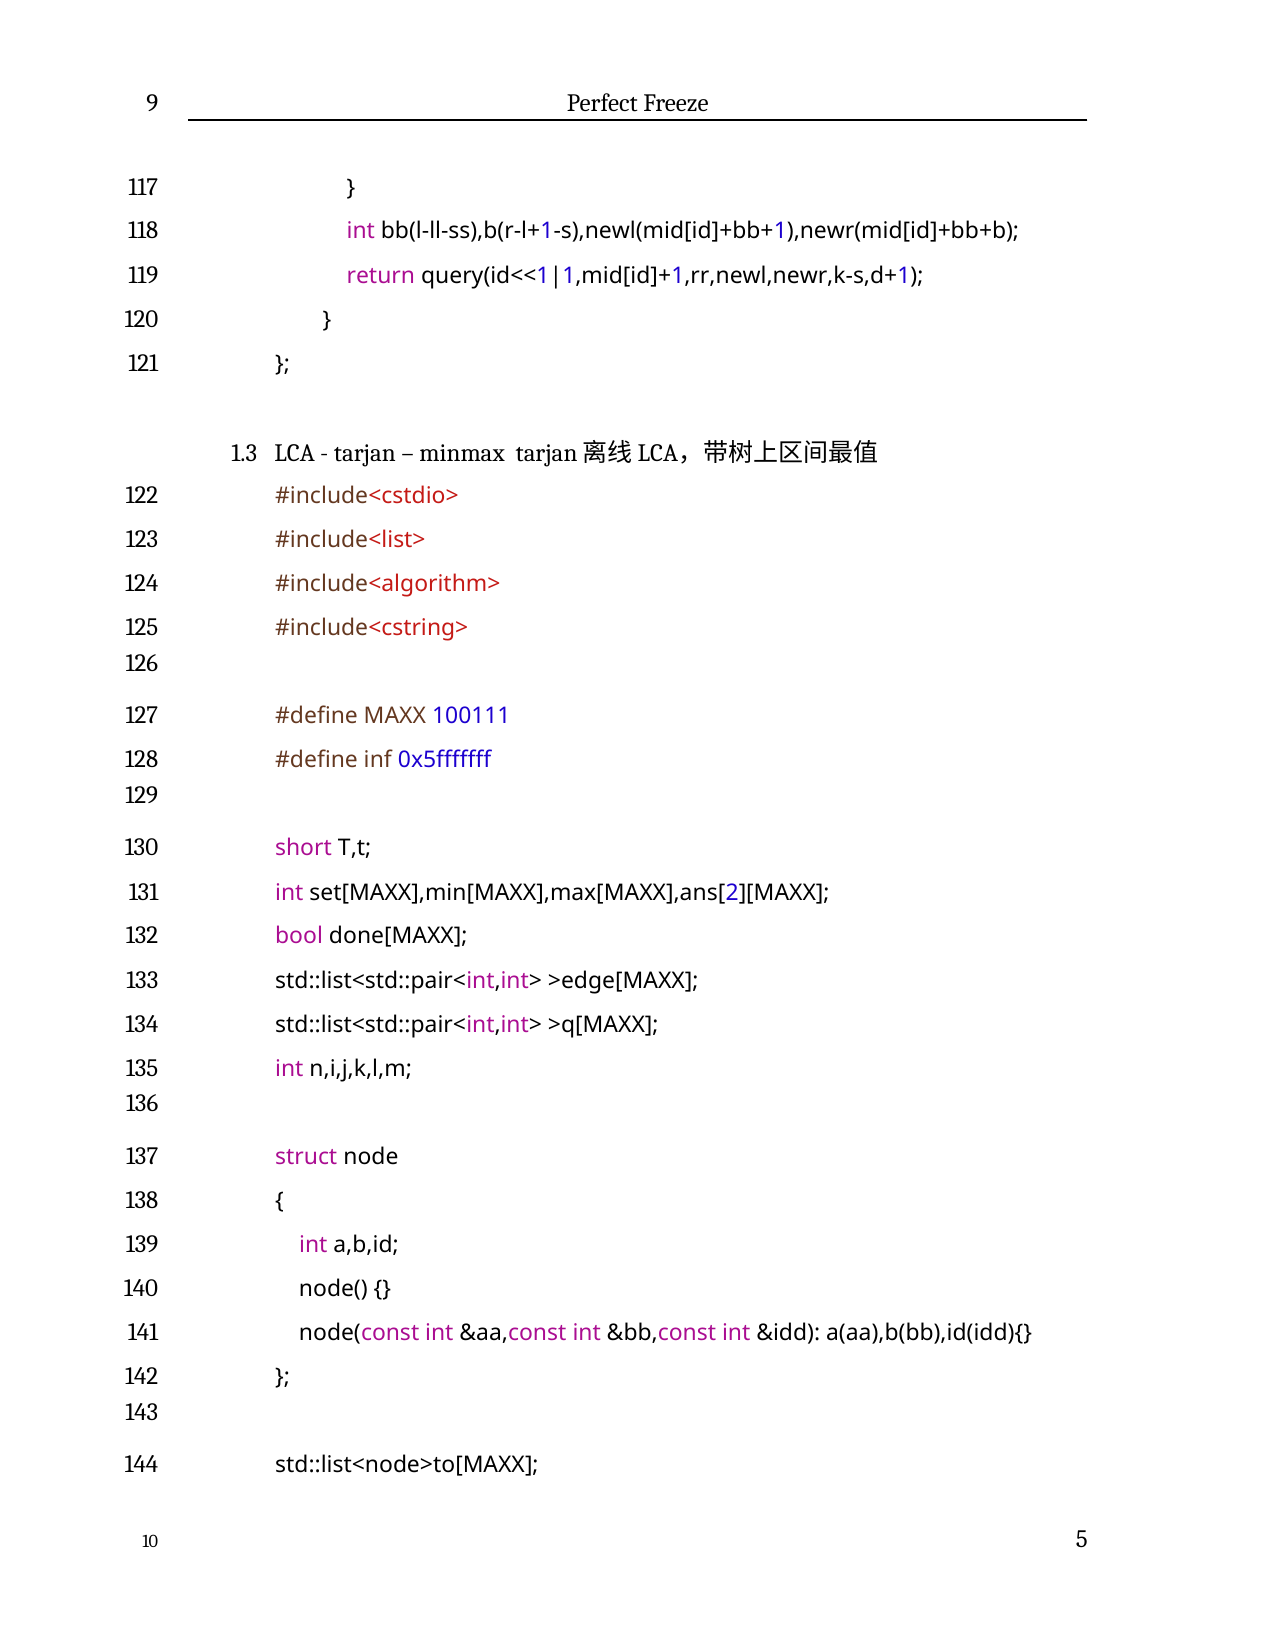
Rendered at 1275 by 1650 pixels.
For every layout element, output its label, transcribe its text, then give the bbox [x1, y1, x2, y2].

list LCA - tarjan – minmax tarjan离线LCA，带树上区间最值 [231, 428, 1087, 472]
text struct node [231, 1133, 1087, 1177]
text { [231, 1177, 1087, 1222]
text }; [231, 340, 1087, 384]
text int set[MAXX],min[MAXX],max[MAXX],ans[2][MAXX]; [231, 869, 1087, 913]
text std::list<std::pair<int,int> >edge[MAXX]; [231, 957, 1087, 1001]
text short T,t; [231, 825, 1087, 869]
text int bb(l-ll-ss),b(r-l+1-s),newl(mid[id]+bb+1),newr(mid[id]+bb+b); [231, 208, 1087, 252]
text }; [231, 1354, 1087, 1398]
text #define MAXX 100111 [231, 693, 1087, 737]
text return query(id<<1|1,mid[id]+1,rr,newl,newr,k-s,d+1); [231, 252, 1087, 296]
text #include<algorithm> [231, 561, 1087, 605]
text bool done[MAXX]; [231, 913, 1087, 957]
text std::list<std::pair<int,int> >q[MAXX]; [231, 1001, 1087, 1045]
text } [231, 296, 1087, 340]
text node(const int &aa,const int &bb,const int &idd): a(aa),b(bb),id(idd){} [231, 1310, 1087, 1354]
text #include<list> [231, 517, 1087, 561]
text int n,i,j,k,l,m; [231, 1045, 1087, 1089]
text #include<cstdio> [231, 472, 1087, 517]
text #define inf 0x5fffffff [231, 737, 1087, 781]
text } [231, 164, 1087, 208]
text std::list<node>to[MAXX]; [231, 1442, 1087, 1486]
text #include<cstring> [231, 605, 1087, 649]
text node() {} [231, 1266, 1087, 1310]
text int a,b,id; [231, 1222, 1087, 1266]
